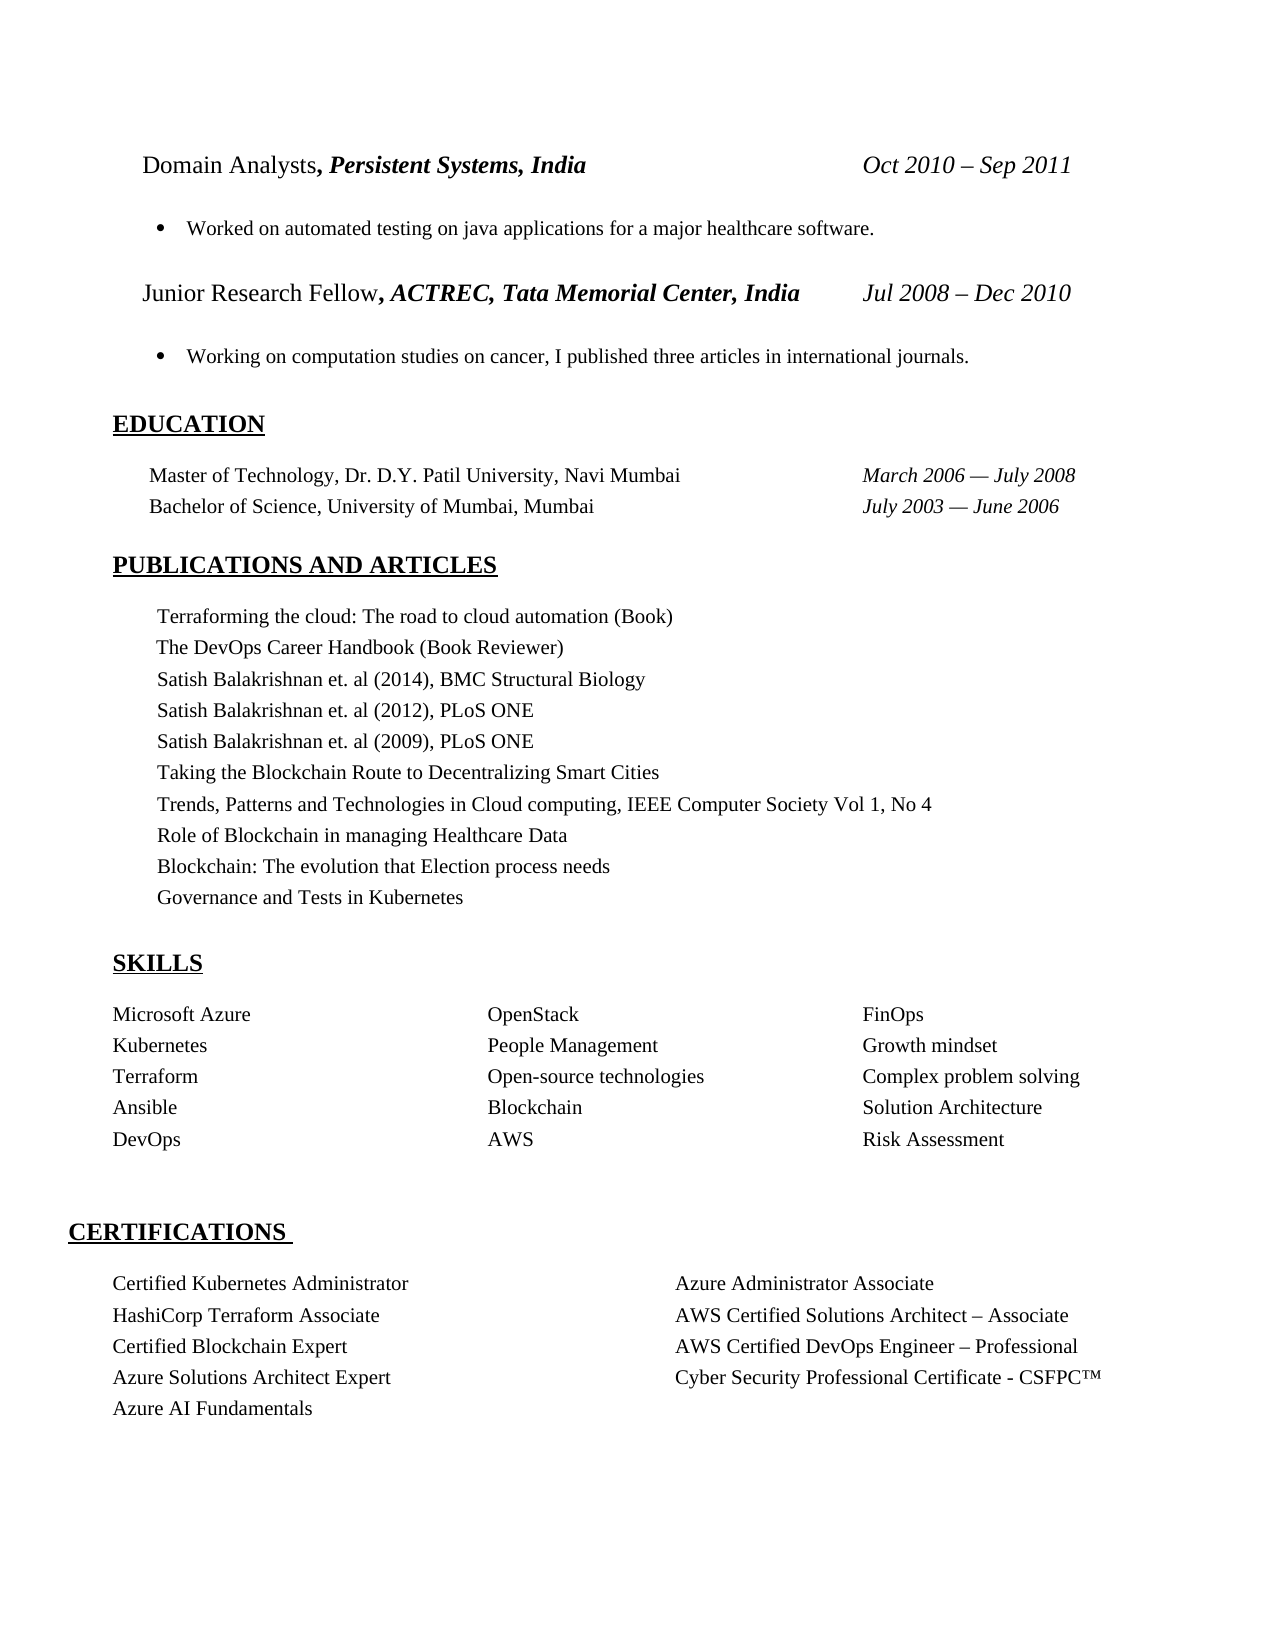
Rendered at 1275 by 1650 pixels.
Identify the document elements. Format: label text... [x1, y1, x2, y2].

text HashiCorp Terraform Associate [112, 1302, 600, 1327]
subtitle EDUCATION [112, 409, 1162, 438]
text Role of Blockchain in managing Healthcare Data [157, 823, 1162, 847]
list AWS [487, 1127, 787, 1151]
list Ansible [112, 1095, 412, 1119]
list People Management [487, 1033, 787, 1057]
subtitle Junior Research Fellow, ACTREC, Tata Memorial Center, India Jul 2008 – Dec 2010 [142, 278, 1162, 307]
text Azure Solutions Architect Expert [112, 1365, 600, 1389]
list Terraform [112, 1064, 412, 1088]
subtitle SKILLS [112, 948, 1162, 977]
list DevOps [112, 1127, 412, 1151]
list Blockchain [487, 1095, 787, 1119]
text AWS Certified Solutions Architect – Associate [675, 1302, 1162, 1327]
subtitle Domain Analysts, Persistent Systems, India Oct 2010 – Sep 2011 [142, 150, 1162, 179]
list Growth mindset [862, 1033, 1162, 1057]
list Complex problem solving [862, 1064, 1162, 1088]
text Satish Balakrishnan et. al (2012), PLoS ONE [157, 698, 1162, 722]
subtitle CERTIFICATIONS [68, 1217, 1162, 1246]
text The DevOps Career Handbook (Book Reviewer) [156, 635, 1162, 659]
text AWS Certified DevOps Engineer – Professional [675, 1334, 1162, 1358]
text Master of Technology, Dr. D.Y. Patil University, Navi Mumbai March 2006 — July 2008 [112, 463, 1162, 487]
text Trends, Patterns and Technologies in Cloud computing, IEEE Computer Society Vol 1, No 4 [157, 792, 1162, 816]
text Certified Blockchain Expert [112, 1334, 600, 1358]
list Kubernetes [112, 1033, 412, 1057]
list FinOps [862, 1002, 1162, 1026]
subtitle PUBLICATIONS AND ARTICLES [112, 550, 1162, 579]
list OpenStack [487, 1002, 787, 1026]
list Microsoft Azure [112, 1002, 412, 1026]
list Open-source technologies [487, 1064, 787, 1088]
text Terraforming the cloud: The road to cloud automation (Book) [157, 604, 1162, 628]
text Azure Administrator Associate [675, 1271, 1162, 1295]
text Azure AI Fundamentals [112, 1396, 600, 1420]
text Bachelor of Science, University of Mumbai, Mumbai July 2003 — June 2006 [112, 494, 1162, 518]
text Cyber Security Professional Certificate - CSFPC™ [675, 1365, 1162, 1389]
text Governance and Tests in Kubernetes [157, 885, 1162, 909]
list Working on computation studies on cancer, I published three articles in international journals. [157, 344, 1162, 368]
text Taking the Blockchain Route to Decentralizing Smart Cities [157, 760, 1162, 784]
list Worked on automated testing on java applications for a major healthcare software. [157, 216, 1162, 240]
text Blockchain: The evolution that Election process needs [157, 854, 1162, 878]
text Satish Balakrishnan et. al (2014), BMC Structural Biology [157, 667, 1162, 691]
list Solution Architecture [862, 1095, 1162, 1119]
text Satish Balakrishnan et. al (2009), PLoS ONE [157, 729, 1162, 753]
list Risk Assessment [862, 1127, 1162, 1151]
text Certified Kubernetes Administrator [112, 1271, 600, 1295]
